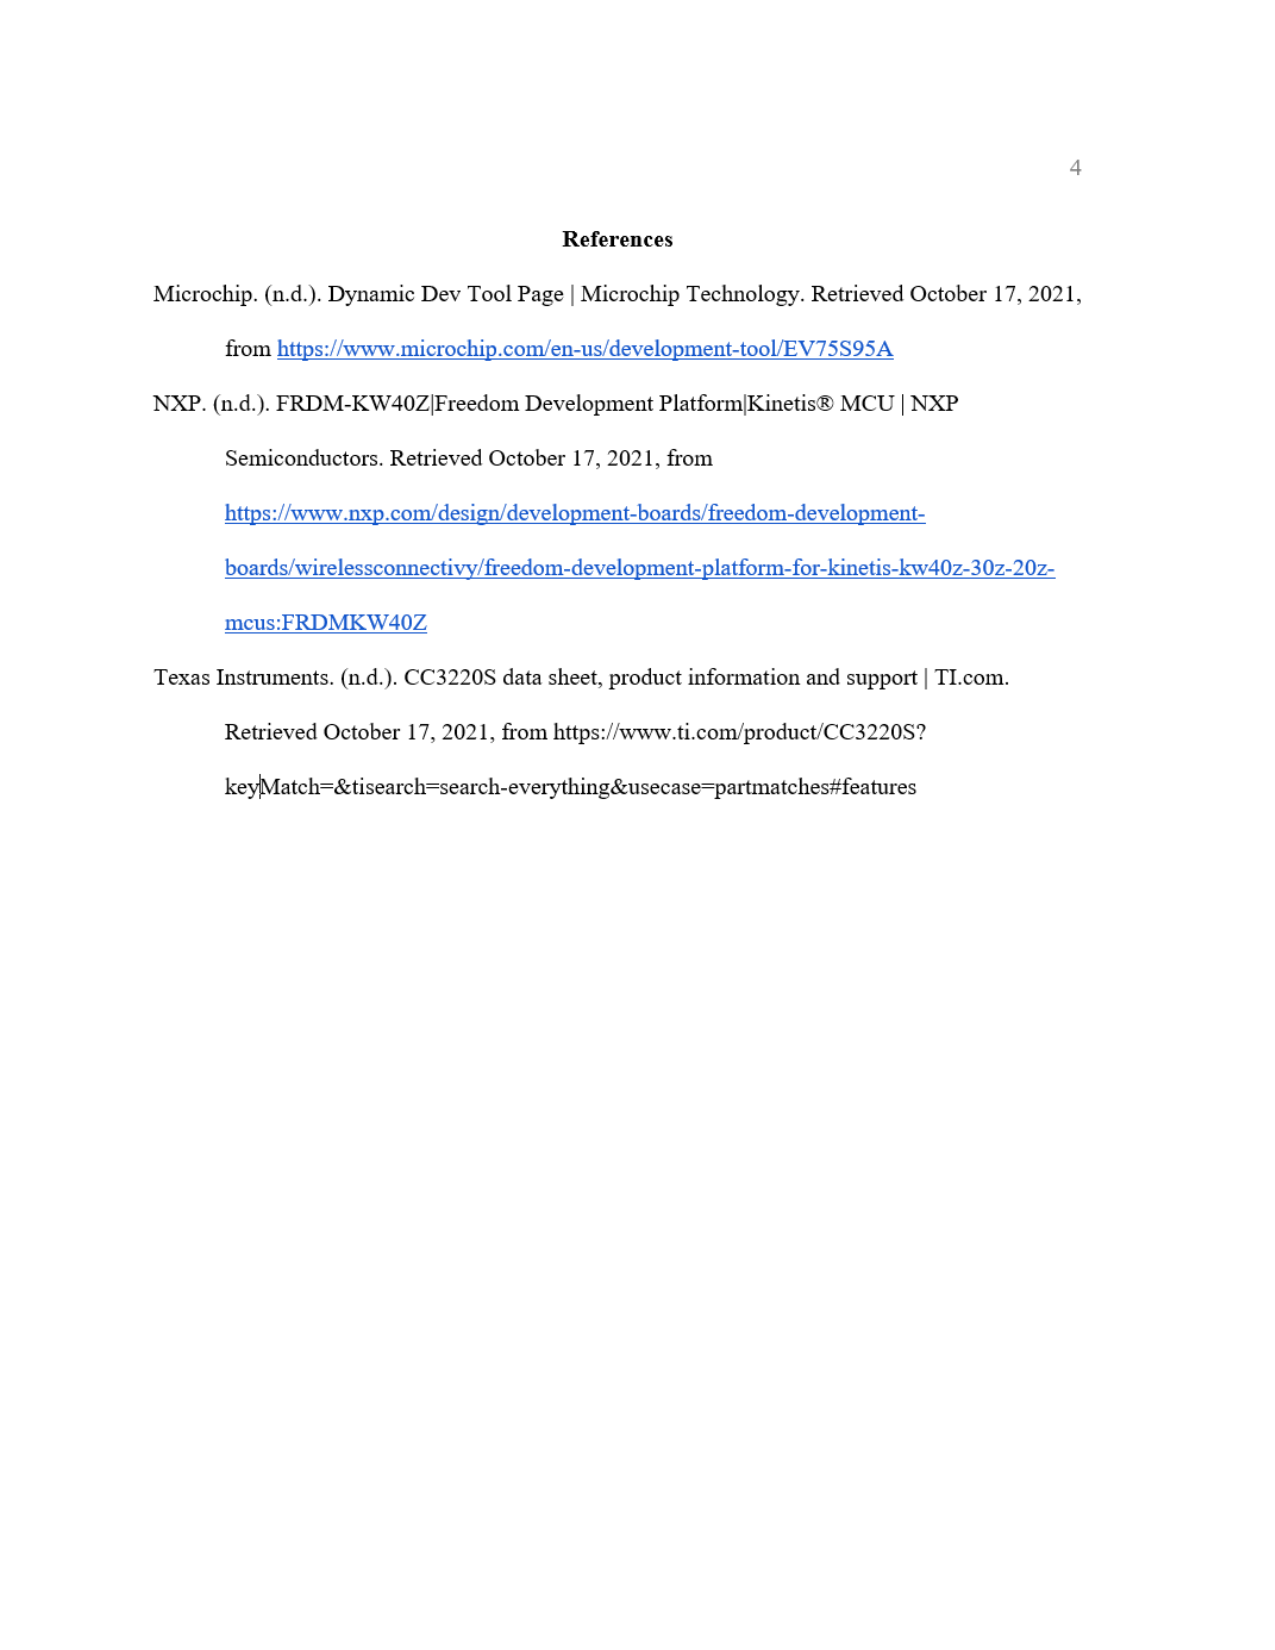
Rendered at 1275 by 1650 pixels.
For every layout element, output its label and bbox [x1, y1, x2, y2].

picture [150, 150, 1125, 811]
